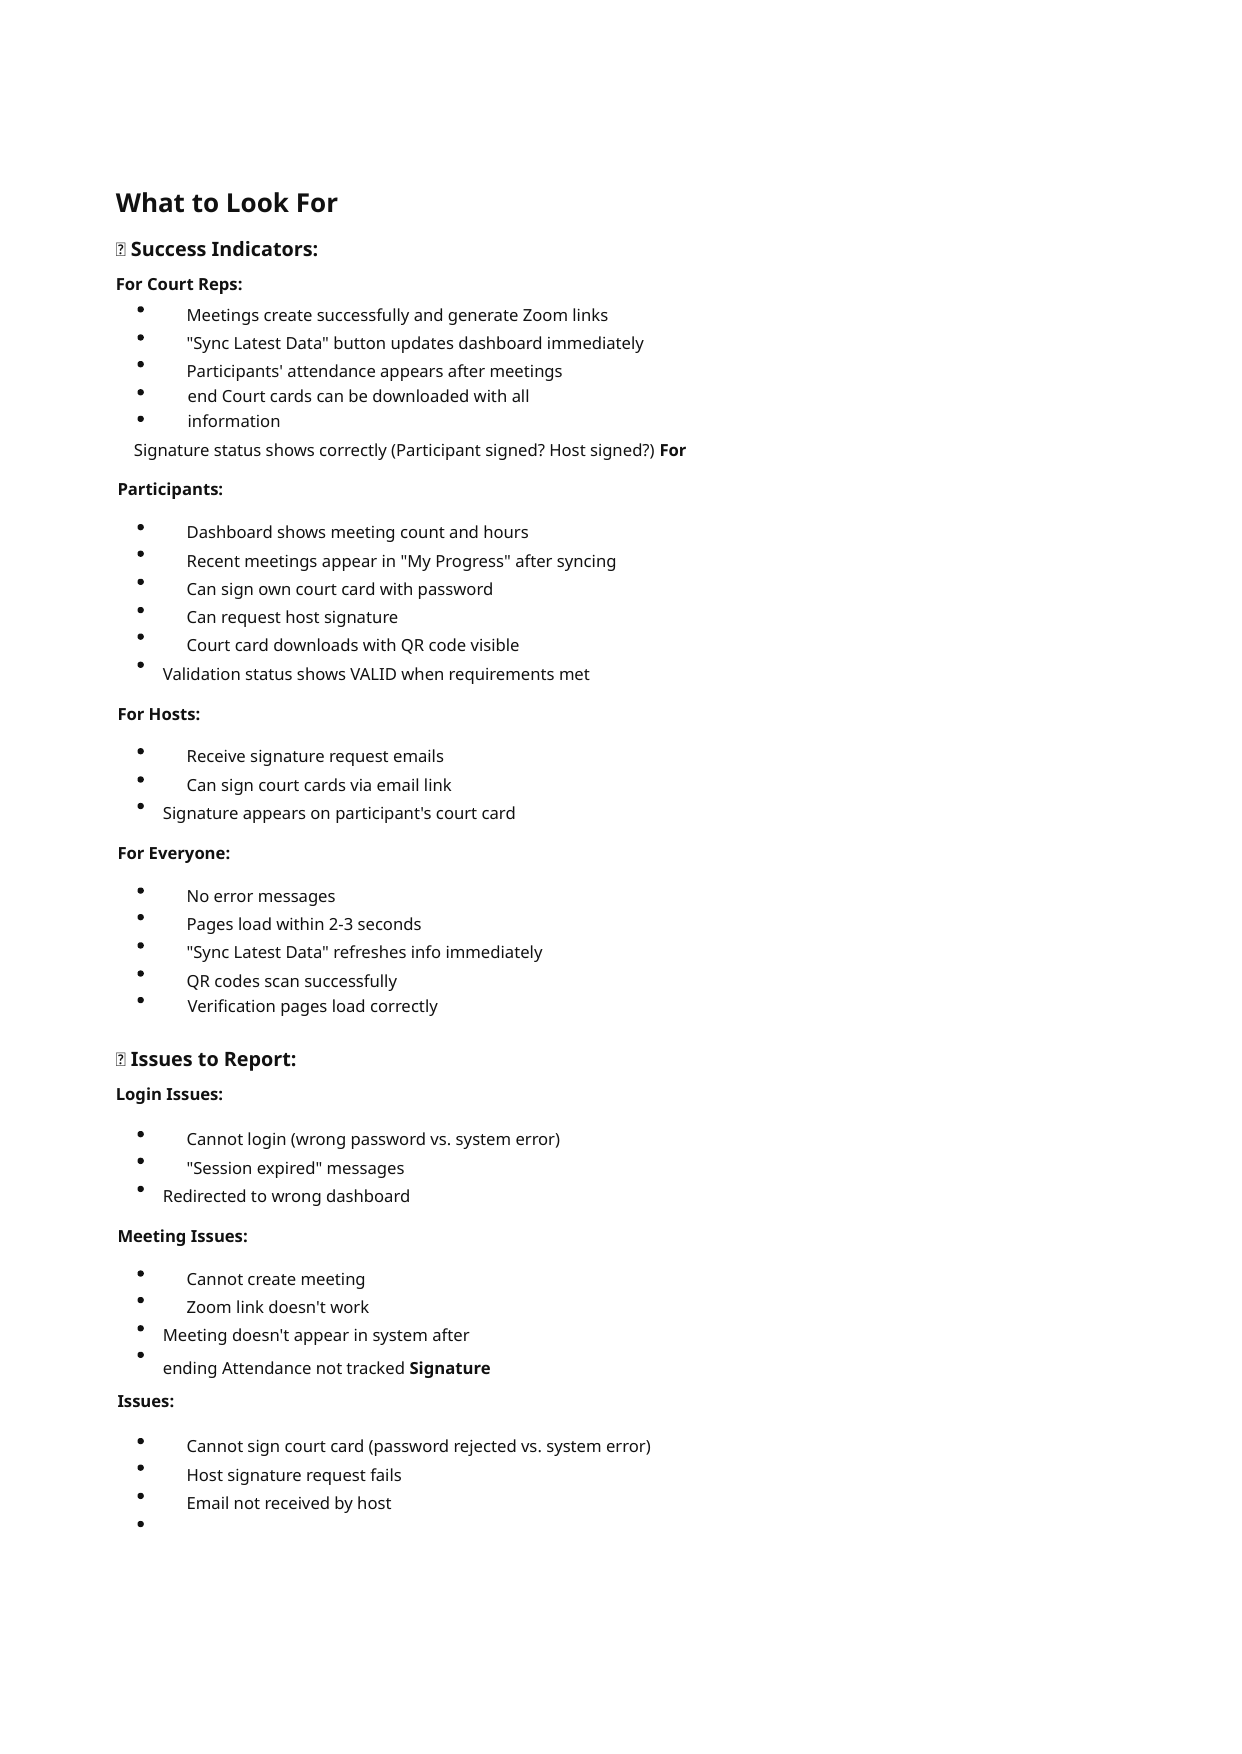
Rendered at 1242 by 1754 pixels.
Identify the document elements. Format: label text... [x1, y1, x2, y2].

text Cannot sign court card (password rejected vs. system error) [141, 1435, 1002, 1458]
text ❌ Issues to Report: [116, 1046, 1002, 1073]
text Dashboard shows meeting count and hours [141, 521, 1002, 544]
text Meeting doesn't appear in system after ending Attendance not tracked Signature Issues: [117, 1324, 514, 1413]
text Signature status shows correctly (Participant signed? Host signed?) For Participants: [117, 438, 691, 501]
text Signature appears on participant's court card For Everyone: [117, 802, 527, 864]
text Host signature request fails [141, 1463, 1002, 1486]
text Pages load within 2-3 seconds [141, 913, 1002, 935]
text Meetings create successfully and generate Zoom links [141, 303, 1002, 326]
text "Sync Latest Data" button updates dashboard immediately [141, 331, 1002, 354]
text Zoom link doesn't work [141, 1296, 1002, 1318]
text Cannot create meeting [141, 1267, 1002, 1290]
text For Court Reps: [116, 273, 1002, 296]
text Can sign court cards via email link [141, 773, 1002, 796]
text QR codes scan successfully Verification pages load correctly [141, 969, 448, 1017]
text Participants' attendance appears after meetings end Court cards can be downloaded with all information [141, 360, 596, 433]
text Validation status shows VALID when requirements met For Hosts: [117, 662, 598, 725]
text "Sync Latest Data" refreshes info immediately [141, 941, 1002, 964]
subtitle What to Look For [116, 184, 1002, 220]
text Can request host signature [141, 606, 1002, 628]
text Login Issues: [116, 1083, 1002, 1106]
text Email not received by host [141, 1491, 1002, 1514]
text "Session expired" messages [141, 1156, 1002, 1179]
text Court card downloads with QR code visible [141, 634, 1002, 657]
text Cannot login (wrong password vs. system error) [141, 1128, 1002, 1151]
text Can sign own court card with password [141, 577, 1002, 600]
text ✅ Success Indicators: [116, 236, 1002, 262]
text Recent meetings appear in "My Progress" after syncing [141, 549, 1002, 572]
text No error messages [141, 884, 1002, 907]
text Redirected to wrong dashboard Meeting Issues: [117, 1184, 468, 1247]
text Receive signature request emails [141, 745, 1002, 768]
